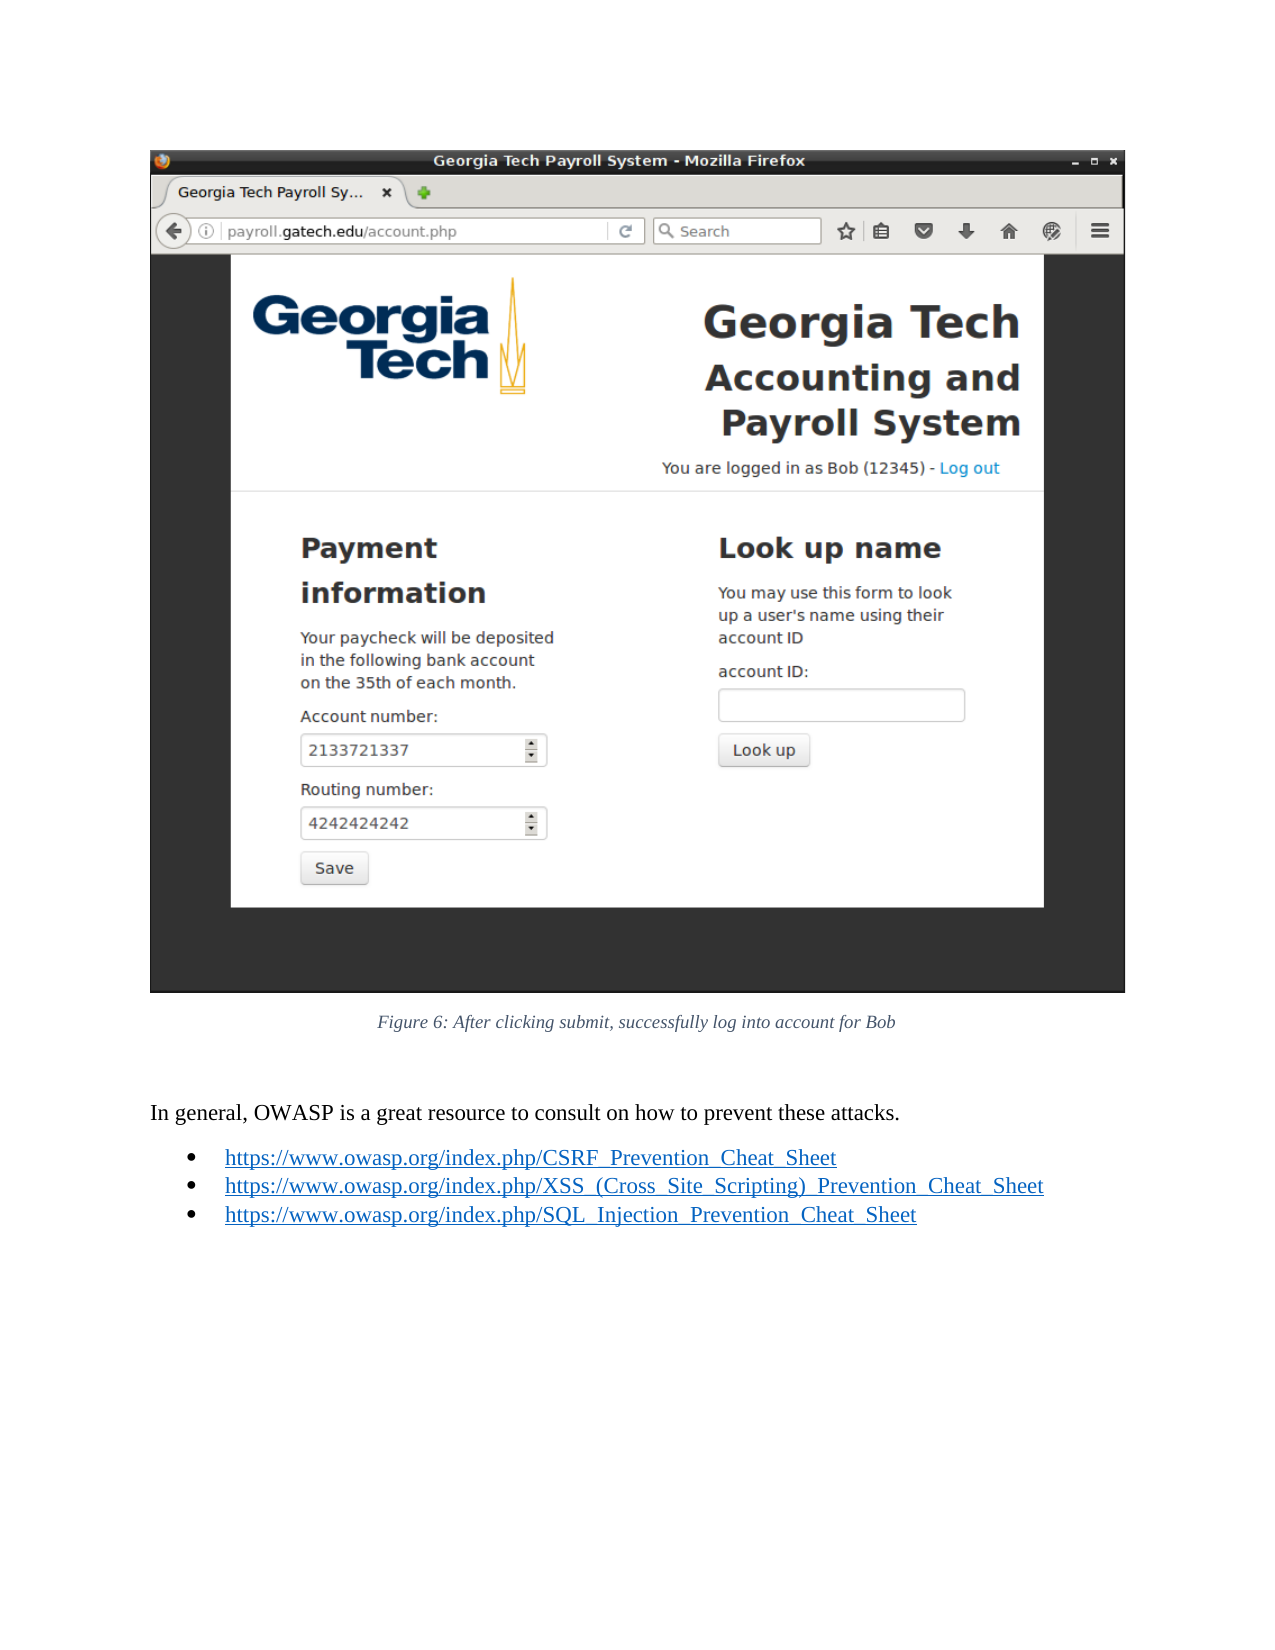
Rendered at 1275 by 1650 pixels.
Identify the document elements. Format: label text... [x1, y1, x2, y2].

picture [150, 150, 1125, 993]
list https://www.owasp.org/index.php/XSS_(Cross_Site_Scripting)_Prevention_Cheat_Sheet [187, 1172, 1125, 1199]
list https://www.owasp.org/index.php/CSRF_Prevention_Cheat_Sheet [187, 1144, 1125, 1170]
list https://www.owasp.org/index.php/SQL_Injection_Prevention_Cheat_Sheet [187, 1201, 1125, 1227]
text In general, OWASP is a great resource to consult on how to prevent these attacks. [150, 1099, 1125, 1125]
